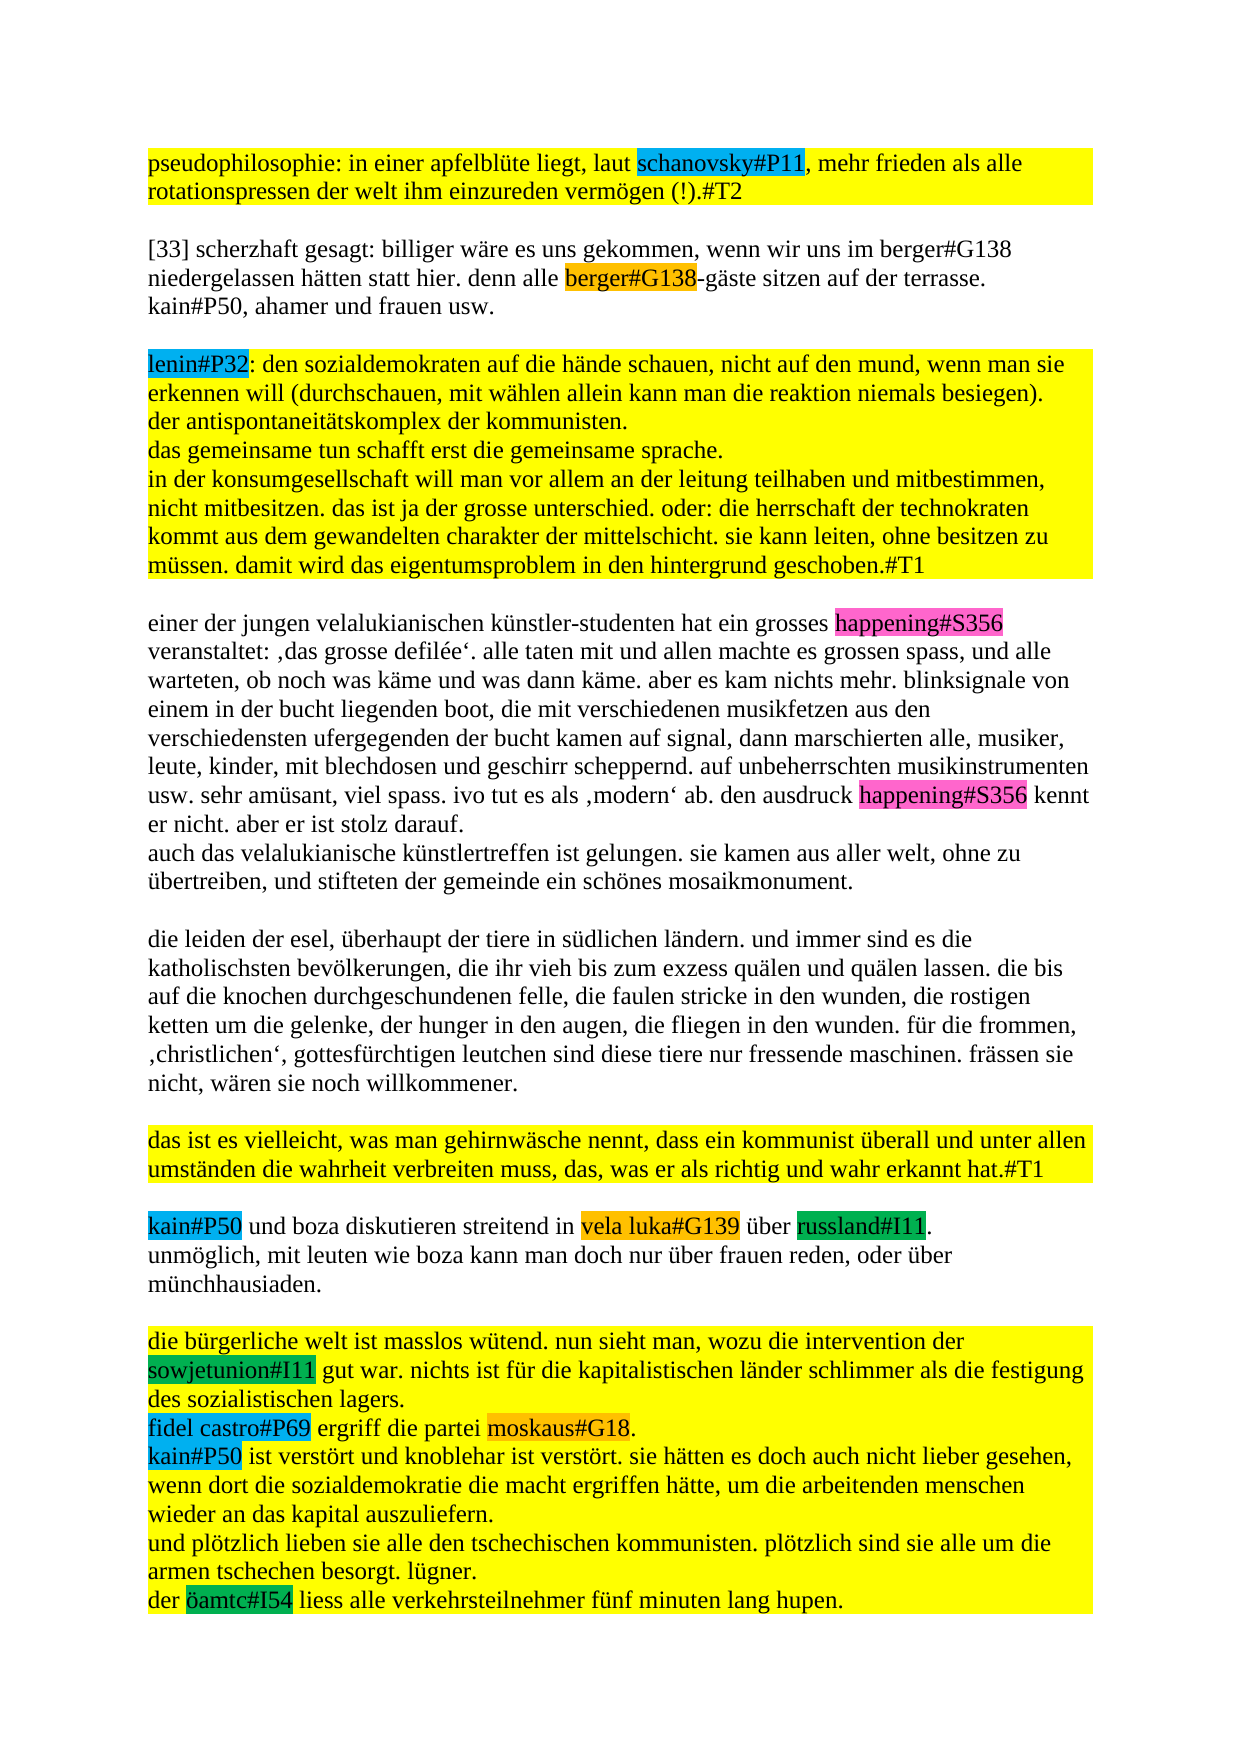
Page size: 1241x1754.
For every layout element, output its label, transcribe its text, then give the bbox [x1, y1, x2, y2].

text die leiden der esel, überhaupt der tiere in südlichen ländern. und immer sind es die katholischsten bevölkerungen, die ihr vieh bis zum exzess quälen und quälen lassen. die bis auf die knochen durchgeschundenen felle, die faulen stricke in den wunden, die rostigen ketten um die gelenke, der hunger in den augen, die fliegen in den wunden. für die frommen, ‚christlichen‘, gottesfürchtigen leutchen sind diese tiere nur fressende maschinen. frässen sie nicht, wären sie noch willkommener. [148, 924, 1093, 1096]
text einer der jungen velalukianischen künstler-studenten hat ein grosses happening#S356 veranstaltet: ‚das grosse defilée‘. alle taten mit und allen machte es grossen spass, und alle warteten, ob noch was käme und was dann käme. aber es kam nichts mehr. blinksignale von einem in der bucht liegenden boot, die mit verschiedenen musikfetzen aus den verschiedensten ufergegenden der bucht kamen auf signal, dann marschierten alle, musiker, leute, kinder, mit blechdosen und geschirr scheppernd. auf unbeherrschten musikinstrumenten usw. sehr amüsant, viel spass. ivo tut es als ‚modern‘ ab. den ausdruck happening#S356 kennt er nicht. aber er ist stolz darauf. auch das velalukianische künstlertreffen ist gelungen. sie kamen aus aller welt, ohne zu übertreiben, und stifteten der gemeinde ein schönes mosaikmonument. [148, 608, 1093, 895]
text kain#P50 und boza diskutieren streitend in vela luka#G139 über russland#I11. unmöglich, mit leuten wie boza kann man doch nur über frauen reden, oder über münchhausiaden. [148, 1211, 1093, 1298]
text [148, 148, 1093, 205]
text [33] scherzhaft gesagt: billiger wäre es uns gekommen, wenn wir uns im berger#G138 niedergelassen hätten statt hier. denn alle berger#G138-gäste sitzen auf der terrasse. kain#P50, ahamer und frauen usw. [148, 234, 1093, 320]
text lenin#P32: den sozialdemokraten auf die hände schauen, nicht auf den mund, wenn man sie erkennen will (durchschauen, mit wählen allein kann man die reaktion niemals besiegen). der antispontaneitätskomplex der kommunisten. das gemeinsame tun schafft erst die gemeinsame sprache. in der konsumgesellschaft will man vor allem an der leitung teilhaben und mitbestimmen, nicht mitbesitzen. das ist ja der grosse unterschied. oder: die herrschaft der technokraten kommt aus dem gewandelten charakter der mittelschicht. sie kann leiten, ohne besitzen zu müssen. damit wird das eigentumsproblem in den hintergrund geschoben.#T1 [148, 349, 1093, 579]
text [148, 1326, 1093, 1614]
text das ist es vielleicht, was man gehirnwäsche nennt, dass ein kommunist überall und unter allen umständen die wahrheit verbreiten muss, das, was er als richtig und wahr erkannt hat.#T1 [148, 1125, 1093, 1183]
